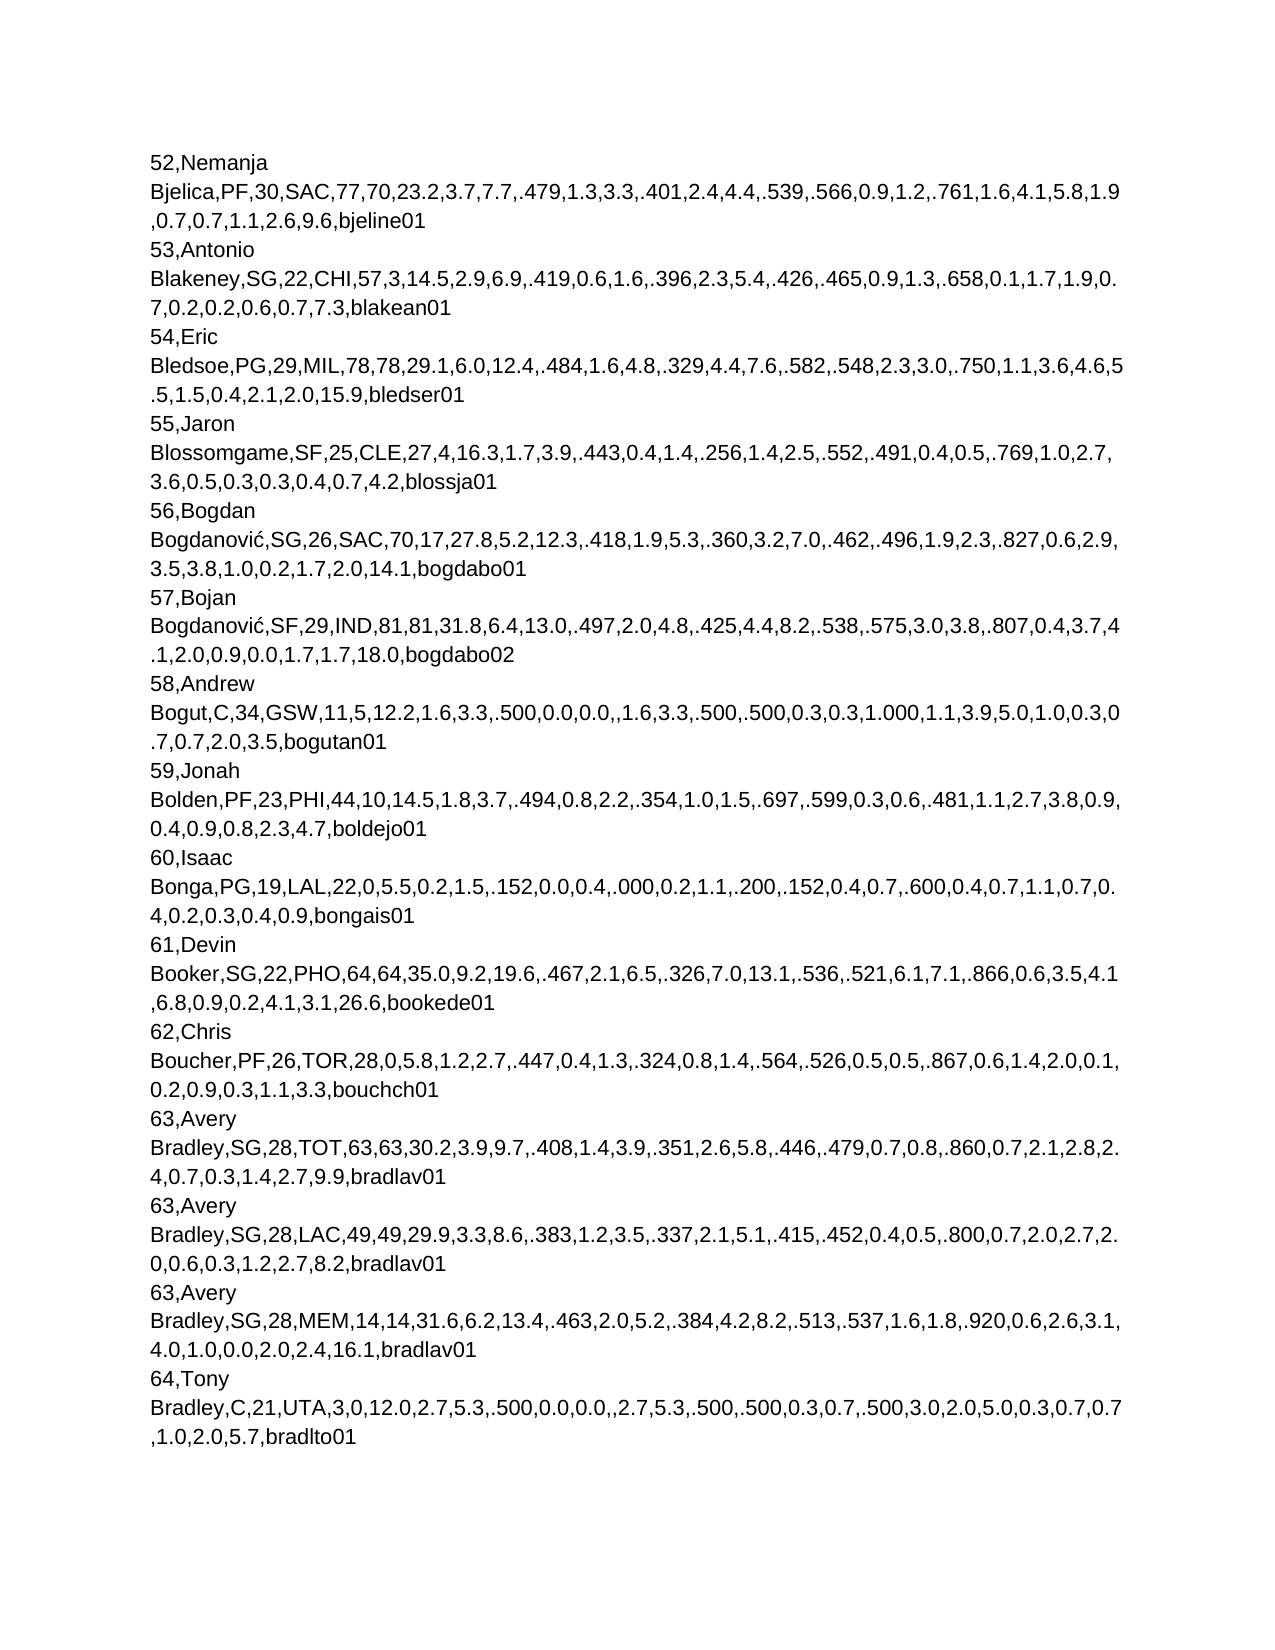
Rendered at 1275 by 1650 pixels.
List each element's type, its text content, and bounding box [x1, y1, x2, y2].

text 57,Bojan Bogdanović,SF,29,IND,81,81,31.8,6.4,13.0,.497,2.0,4.8,.425,4.4,8.2,.538,.575,3.0,3.8,.807,0.4,3.7,4.1,2.0,0.9,0.0,1.7,1.7,18.0,bogdabo02 [150, 584, 1125, 667]
text 58,Andrew Bogut,C,34,GSW,11,5,12.2,1.6,3.3,.500,0.0,0.0,,1.6,3.3,.500,.500,0.3,0.3,1.000,1.1,3.9,5.0,1.0,0.3,0.7,0.7,2.0,3.5,bogutan01 [150, 671, 1125, 754]
text 53,Antonio Blakeney,SG,22,CHI,57,3,14.5,2.9,6.9,.419,0.6,1.6,.396,2.3,5.4,.426,.465,0.9,1.3,.658,0.1,1.7,1.9,0.7,0.2,0.2,0.6,0.7,7.3,blakean01 [150, 237, 1125, 320]
text 63,Avery Bradley,SG,28,MEM,14,14,31.6,6.2,13.4,.463,2.0,5.2,.384,4.2,8.2,.513,.537,1.6,1.8,.920,0.6,2.6,3.1,4.0,1.0,0.0,2.0,2.4,16.1,bradlav01 [150, 1279, 1125, 1362]
text 61,Devin Booker,SG,22,PHO,64,64,35.0,9.2,19.6,.467,2.1,6.5,.326,7.0,13.1,.536,.521,6.1,7.1,.866,0.6,3.5,4.1,6.8,0.9,0.2,4.1,3.1,26.6,bookede01 [150, 932, 1125, 1015]
text 54,Eric Bledsoe,PG,29,MIL,78,78,29.1,6.0,12.4,.484,1.6,4.8,.329,4.4,7.6,.582,.548,2.3,3.0,.750,1.1,3.6,4.6,5.5,1.5,0.4,2.1,2.0,15.9,bledser01 [150, 324, 1125, 407]
text 62,Chris Boucher,PF,26,TOR,28,0,5.8,1.2,2.7,.447,0.4,1.3,.324,0.8,1.4,.564,.526,0.5,0.5,.867,0.6,1.4,2.0,0.1,0.2,0.9,0.3,1.1,3.3,bouchch01 [150, 1019, 1125, 1102]
text 64,Tony Bradley,C,21,UTA,3,0,12.0,2.7,5.3,.500,0.0,0.0,,2.7,5.3,.500,.500,0.3,0.7,.500,3.0,2.0,5.0,0.3,0.7,0.7,1.0,2.0,5.7,bradlto01 [150, 1366, 1125, 1449]
text 56,Bogdan Bogdanović,SG,26,SAC,70,17,27.8,5.2,12.3,.418,1.9,5.3,.360,3.2,7.0,.462,.496,1.9,2.3,.827,0.6,2.9,3.5,3.8,1.0,0.2,1.7,2.0,14.1,bogdabo01 [150, 497, 1125, 581]
text 60,Isaac Bonga,PG,19,LAL,22,0,5.5,0.2,1.5,.152,0.0,0.4,.000,0.2,1.1,.200,.152,0.4,0.7,.600,0.4,0.7,1.1,0.7,0.4,0.2,0.3,0.4,0.9,bongais01 [150, 845, 1125, 928]
text 55,Jaron Blossomgame,SF,25,CLE,27,4,16.3,1.7,3.9,.443,0.4,1.4,.256,1.4,2.5,.552,.491,0.4,0.5,.769,1.0,2.7,3.6,0.5,0.3,0.3,0.4,0.7,4.2,blossja01 [150, 411, 1125, 494]
text 59,Jonah Bolden,PF,23,PHI,44,10,14.5,1.8,3.7,.494,0.8,2.2,.354,1.0,1.5,.697,.599,0.3,0.6,.481,1.1,2.7,3.8,0.9,0.4,0.9,0.8,2.3,4.7,boldejo01 [150, 758, 1125, 841]
text 52,Nemanja Bjelica,PF,30,SAC,77,70,23.2,3.7,7.7,.479,1.3,3.3,.401,2.4,4.4,.539,.566,0.9,1.2,.761,1.6,4.1,5.8,1.9,0.7,0.7,1.1,2.6,9.6,bjeline01 [150, 150, 1125, 233]
text 63,Avery Bradley,SG,28,TOT,63,63,30.2,3.9,9.7,.408,1.4,3.9,.351,2.6,5.8,.446,.479,0.7,0.8,.860,0.7,2.1,2.8,2.4,0.7,0.3,1.4,2.7,9.9,bradlav01 [150, 1106, 1125, 1189]
text 63,Avery Bradley,SG,28,LAC,49,49,29.9,3.3,8.6,.383,1.2,3.5,.337,2.1,5.1,.415,.452,0.4,0.5,.800,0.7,2.0,2.7,2.0,0.6,0.3,1.2,2.7,8.2,bradlav01 [150, 1192, 1125, 1276]
